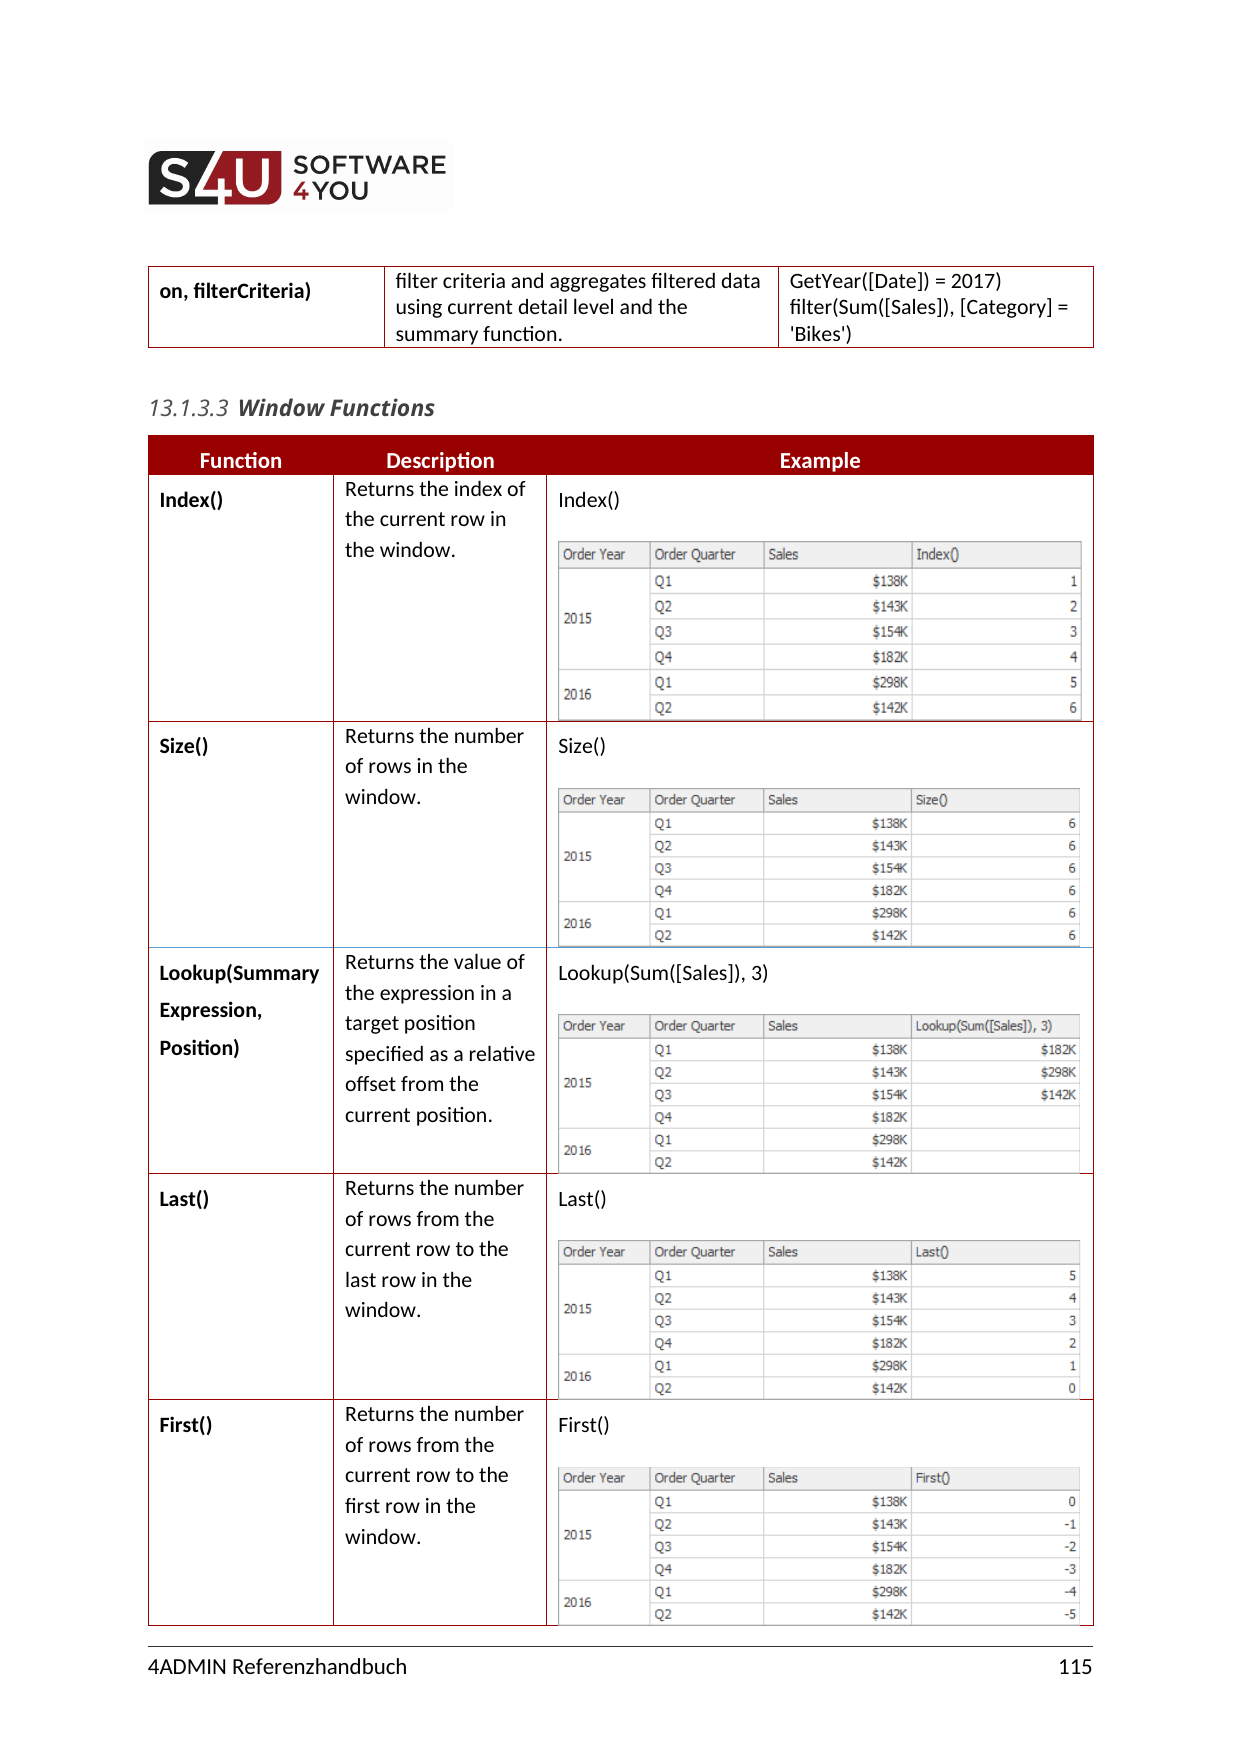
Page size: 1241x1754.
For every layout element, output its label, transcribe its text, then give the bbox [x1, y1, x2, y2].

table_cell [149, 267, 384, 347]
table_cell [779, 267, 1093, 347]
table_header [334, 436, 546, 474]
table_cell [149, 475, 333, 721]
subtitle Window Functions [148, 392, 1093, 423]
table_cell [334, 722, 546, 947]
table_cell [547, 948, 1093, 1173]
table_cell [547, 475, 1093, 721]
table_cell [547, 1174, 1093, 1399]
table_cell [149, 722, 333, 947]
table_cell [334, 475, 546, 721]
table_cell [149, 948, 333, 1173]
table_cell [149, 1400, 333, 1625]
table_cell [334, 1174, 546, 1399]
picture [558, 1467, 1080, 1626]
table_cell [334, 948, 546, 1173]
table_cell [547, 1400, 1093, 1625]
picture [558, 1240, 1081, 1400]
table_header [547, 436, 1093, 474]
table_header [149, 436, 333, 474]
picture [558, 788, 1080, 947]
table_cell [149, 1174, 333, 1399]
picture [558, 1014, 1080, 1174]
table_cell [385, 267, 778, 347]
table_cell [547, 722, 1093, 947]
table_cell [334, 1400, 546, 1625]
picture [558, 541, 1082, 721]
picture [142, 138, 454, 214]
